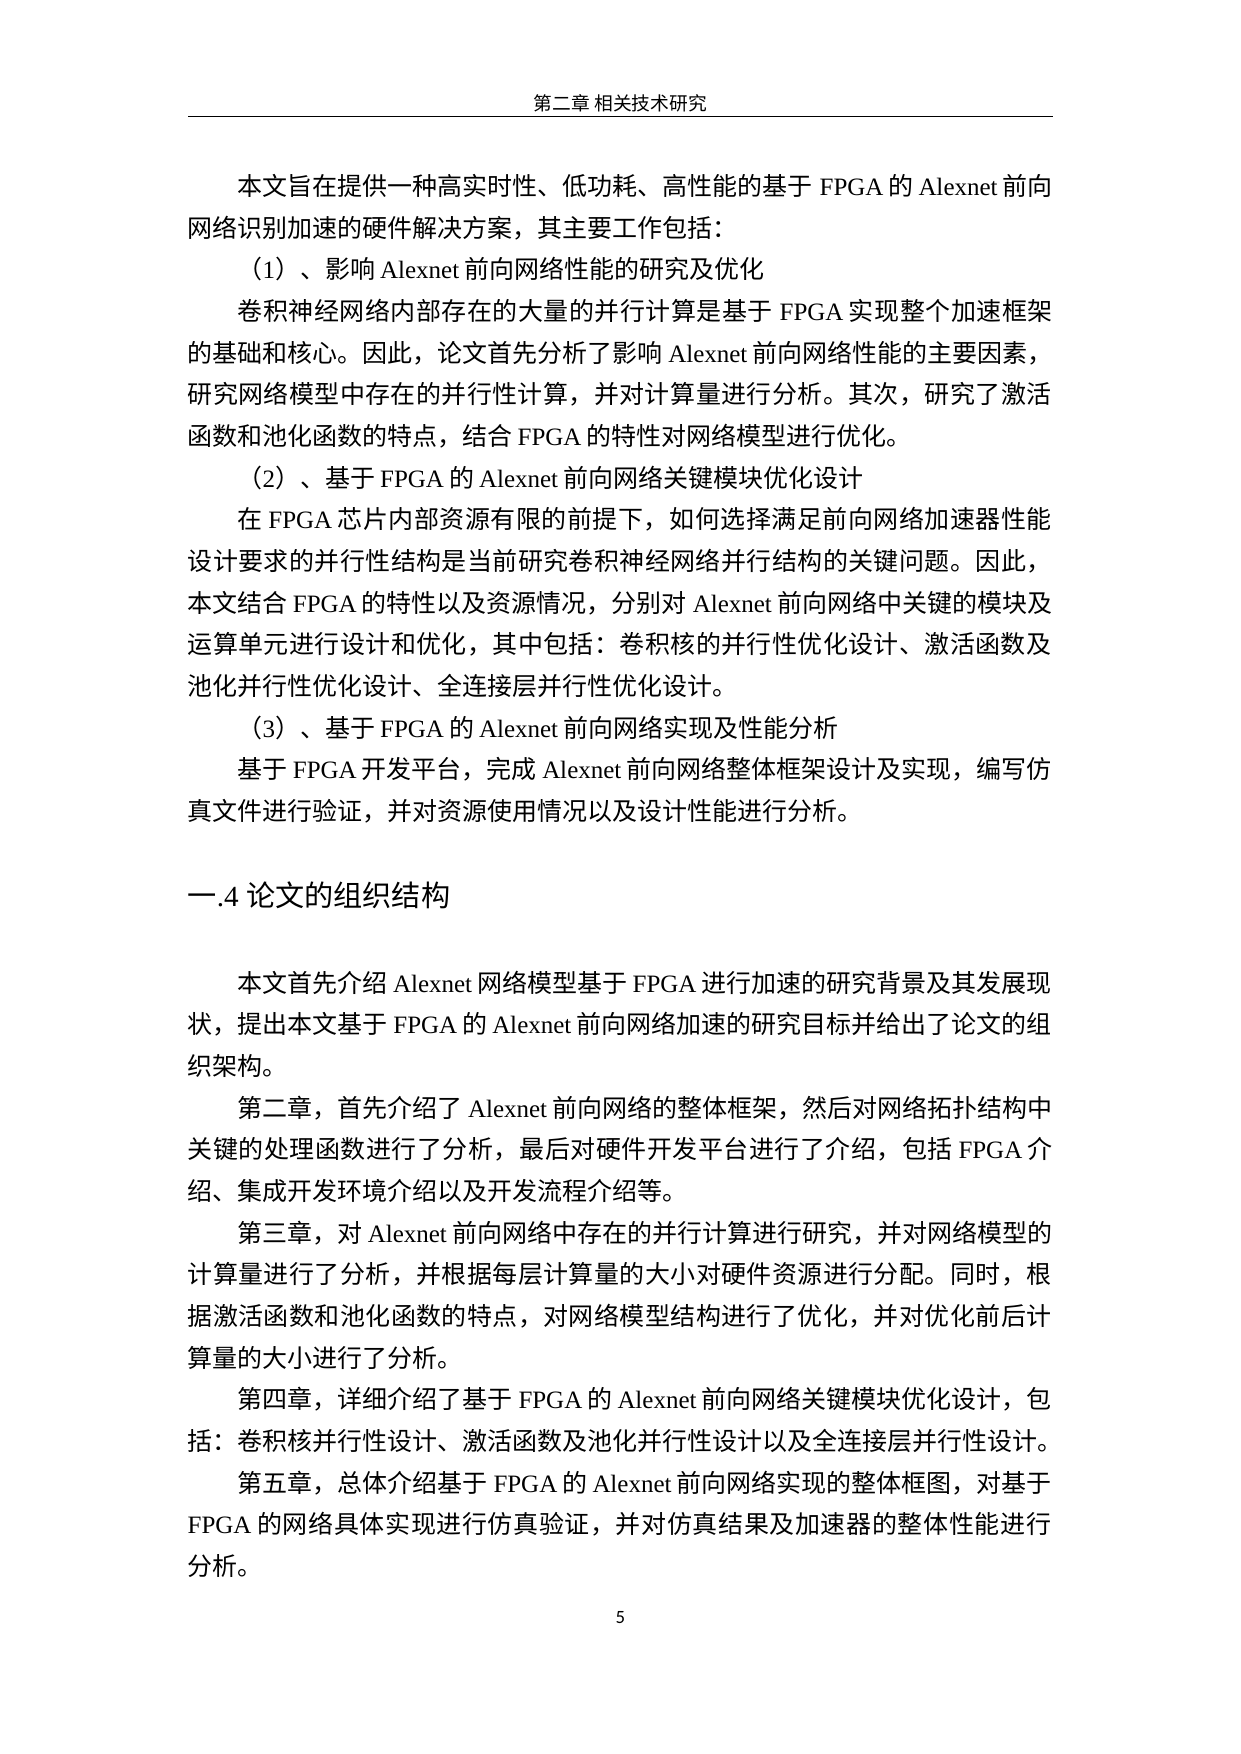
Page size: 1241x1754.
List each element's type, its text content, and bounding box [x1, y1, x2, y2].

text （2）、基于FPGA的Alexnet前向网络关键模块优化设计 [187, 454, 1053, 495]
text （1）、影响Alexnet前向网络性能的研究及优化 [187, 245, 1053, 287]
text 基于FPGA开发平台，完成Alexnet前向网络整体框架设计及实现，编写仿真文件进行验证，并对资源使用情况以及设计性能进行分析。 [187, 745, 1053, 829]
text 本文旨在提供一种高实时性、低功耗、高性能的基于FPGA的Alexnet前向网络识别加速的硬件解决方案，其主要工作包括： [187, 162, 1053, 245]
text （3）、基于FPGA的Alexnet前向网络实现及性能分析 [187, 704, 1053, 745]
text 第三章，对Alexnet前向网络中存在的并行计算进行研究，并对网络模型的计算量进行了分析，并根据每层计算量的大小对硬件资源进行分配。同时，根据激活函数和池化函数的特点，对网络模型结构进行了优化，并对优化前后计算量的大小进行了分析。 [187, 1209, 1053, 1375]
text 第四章，详细介绍了基于FPGA的Alexnet前向网络关键模块优化设计，包括：卷积核并行性设计、激活函数及池化并行性设计以及全连接层并行性设计。 [187, 1375, 1053, 1459]
text 本文首先介绍Alexnet网络模型基于FPGA进行加速的研究背景及其发展现状，提出本文基于FPGA的Alexnet前向网络加速的研究目标并给出了论文的组织架构。 [187, 959, 1053, 1084]
text 卷积神经网络内部存在的大量的并行计算是基于FPGA实现整个加速框架的基础和核心。因此，论文首先分析了影响Alexnet前向网络性能的主要因素，研究网络模型中存在的并行性计算，并对计算量进行分析。其次，研究了激活函数和池化函数的特点，结合FPGA的特性对网络模型进行优化。 [187, 287, 1053, 454]
text 第二章，首先介绍了Alexnet前向网络的整体框架，然后对网络拓扑结构中关键的处理函数进行了分析，最后对硬件开发平台进行了介绍，包括FPGA介绍、集成开发环境介绍以及开发流程介绍等。 [187, 1084, 1053, 1209]
text 论文的组织结构 [187, 861, 1053, 926]
text 第五章，总体介绍基于FPGA的Alexnet前向网络实现的整体框图，对基于FPGA的网络具体实现进行仿真验证，并对仿真结果及加速器的整体性能进行分析。 [187, 1459, 1053, 1584]
text 在FPGA芯片内部资源有限的前提下，如何选择满足前向网络加速器性能设计要求的并行性结构是当前研究卷积神经网络并行结构的关键问题。因此，本文结合FPGA的特性以及资源情况，分别对Alexnet前向网络中关键的模块及运算单元进行设计和优化，其中包括：卷积核的并行性优化设计、激活函数及池化并行性优化设计、全连接层并行性优化设计。 [187, 495, 1053, 704]
